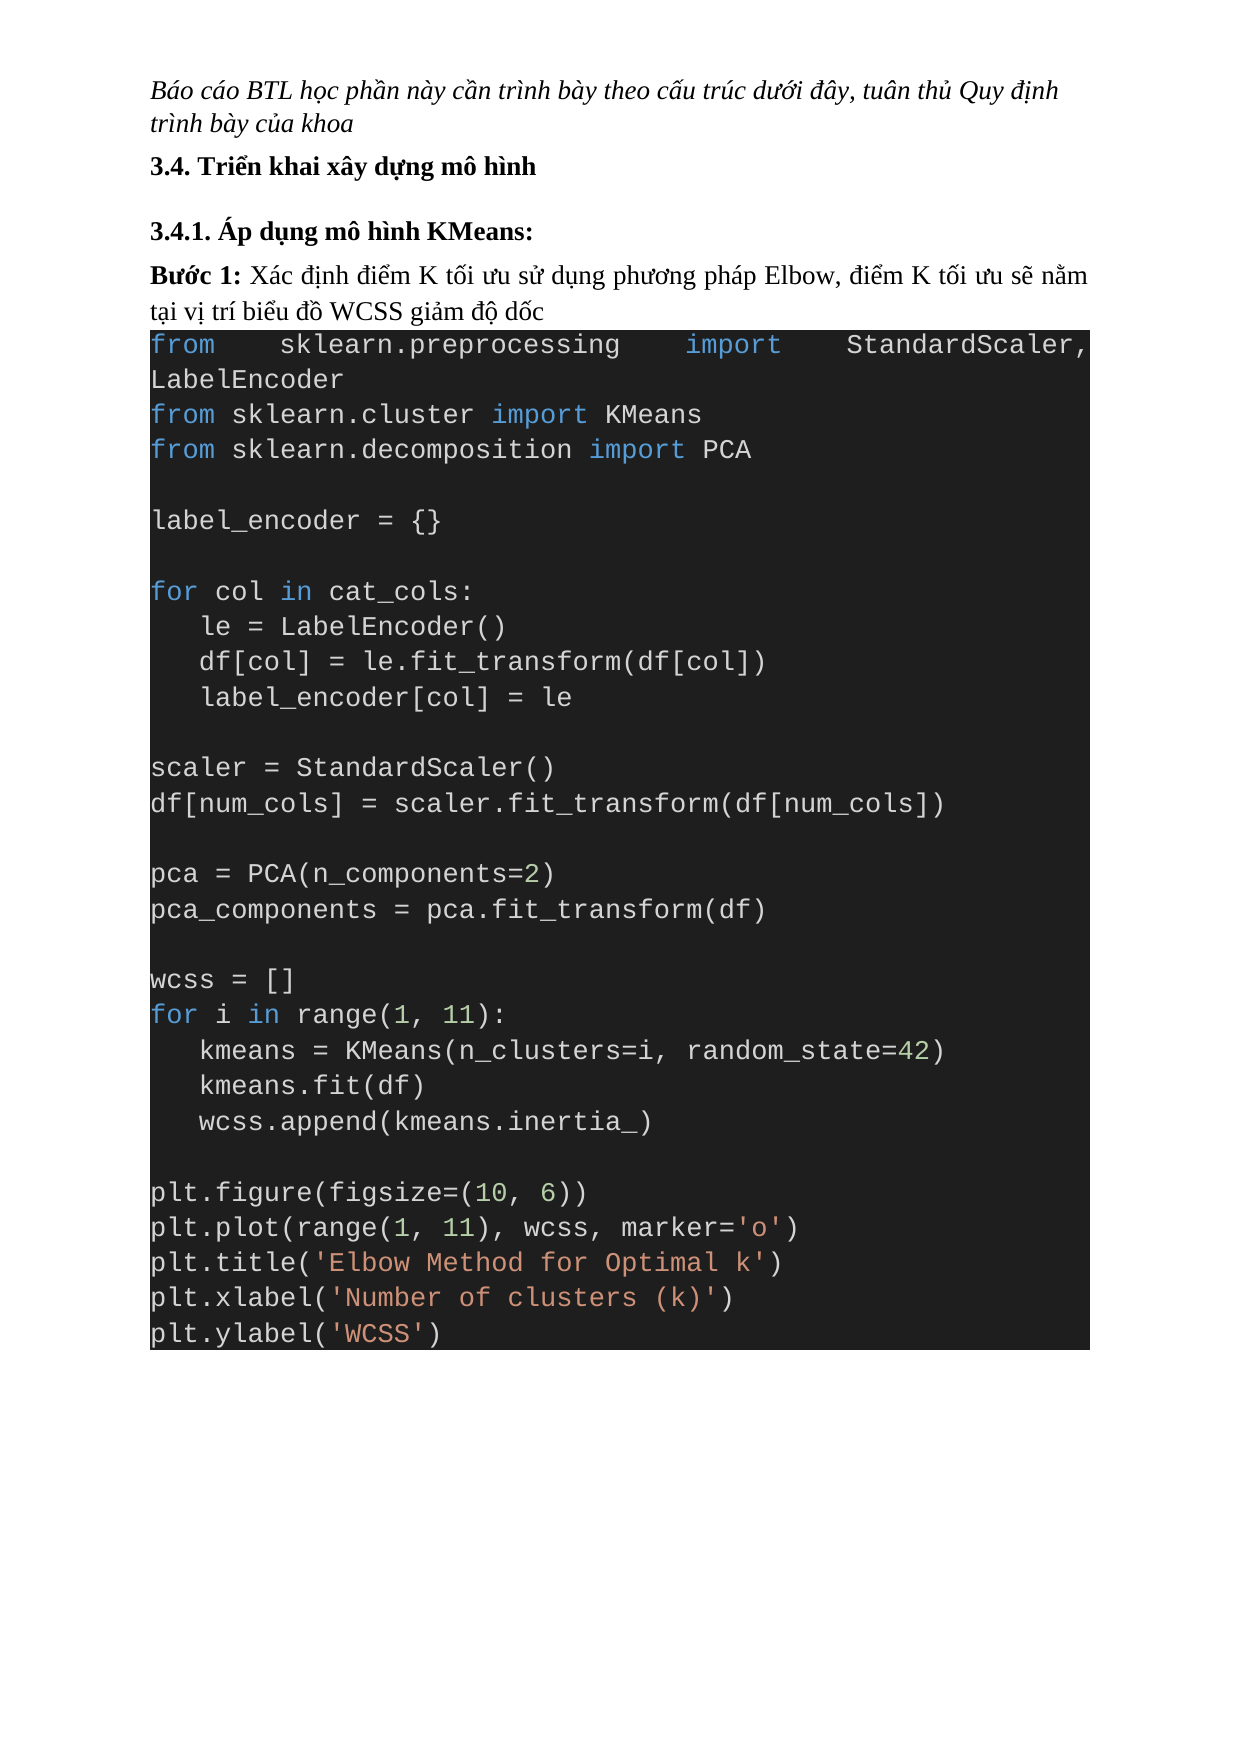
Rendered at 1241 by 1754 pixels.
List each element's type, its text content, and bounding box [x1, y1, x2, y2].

text plt.title('Elbow Method for Optimal k') [150, 1249, 1090, 1280]
text from sklearn.decomposition import PCA [150, 436, 1090, 467]
text df[col] = le.fit_transform(df[col]) [150, 648, 1090, 679]
text pca_components = pca.fit_transform(df) [150, 895, 1090, 926]
text label_encoder[col] = le [150, 683, 1090, 714]
text plt.plot(range(1, 11), wcss, marker='o') [150, 1214, 1090, 1244]
text for col in cat_cols: [150, 578, 1090, 608]
text plt.ylabel('WCSS') [150, 1319, 1090, 1350]
text wcss = [] [150, 966, 1090, 997]
text for i in range(1, 11): [150, 1001, 1090, 1032]
text from sklearn.cluster import KMeans [150, 401, 1090, 432]
text kmeans.fit(df) [150, 1072, 1090, 1103]
subtitle 3.4.1. Áp dụng mô hình KMeans: [150, 215, 1090, 246]
text pca = PCA(n_components=2) [150, 860, 1090, 891]
text df[num_cols] = scaler.fit_transform(df[num_cols]) [150, 789, 1090, 820]
text plt.figure(figsize=(10, 6)) [150, 1178, 1090, 1209]
text scaler = StandardScaler() [150, 754, 1090, 785]
text wcss.append(kmeans.inertia_) [150, 1107, 1090, 1138]
text kmeans = KMeans(n_clusters=i, random_state=42) [150, 1037, 1090, 1067]
text le = LabelEncoder() [150, 613, 1090, 644]
subtitle 3.4. Triển khai xây dựng mô hình [150, 150, 1090, 181]
text from sklearn.preprocessing import StandardScaler, LabelEncoder [150, 330, 1090, 396]
text plt.xlabel('Number of clusters (k)') [150, 1284, 1090, 1315]
text Bước 1: Xác định điểm K tối ưu sử dụng phương pháp Elbow, điểm K tối ưu sẽ nằm tại vị trí biểu đồ WCSS giảm độ dốc [150, 259, 1090, 326]
text label_encoder = {} [150, 507, 1090, 538]
